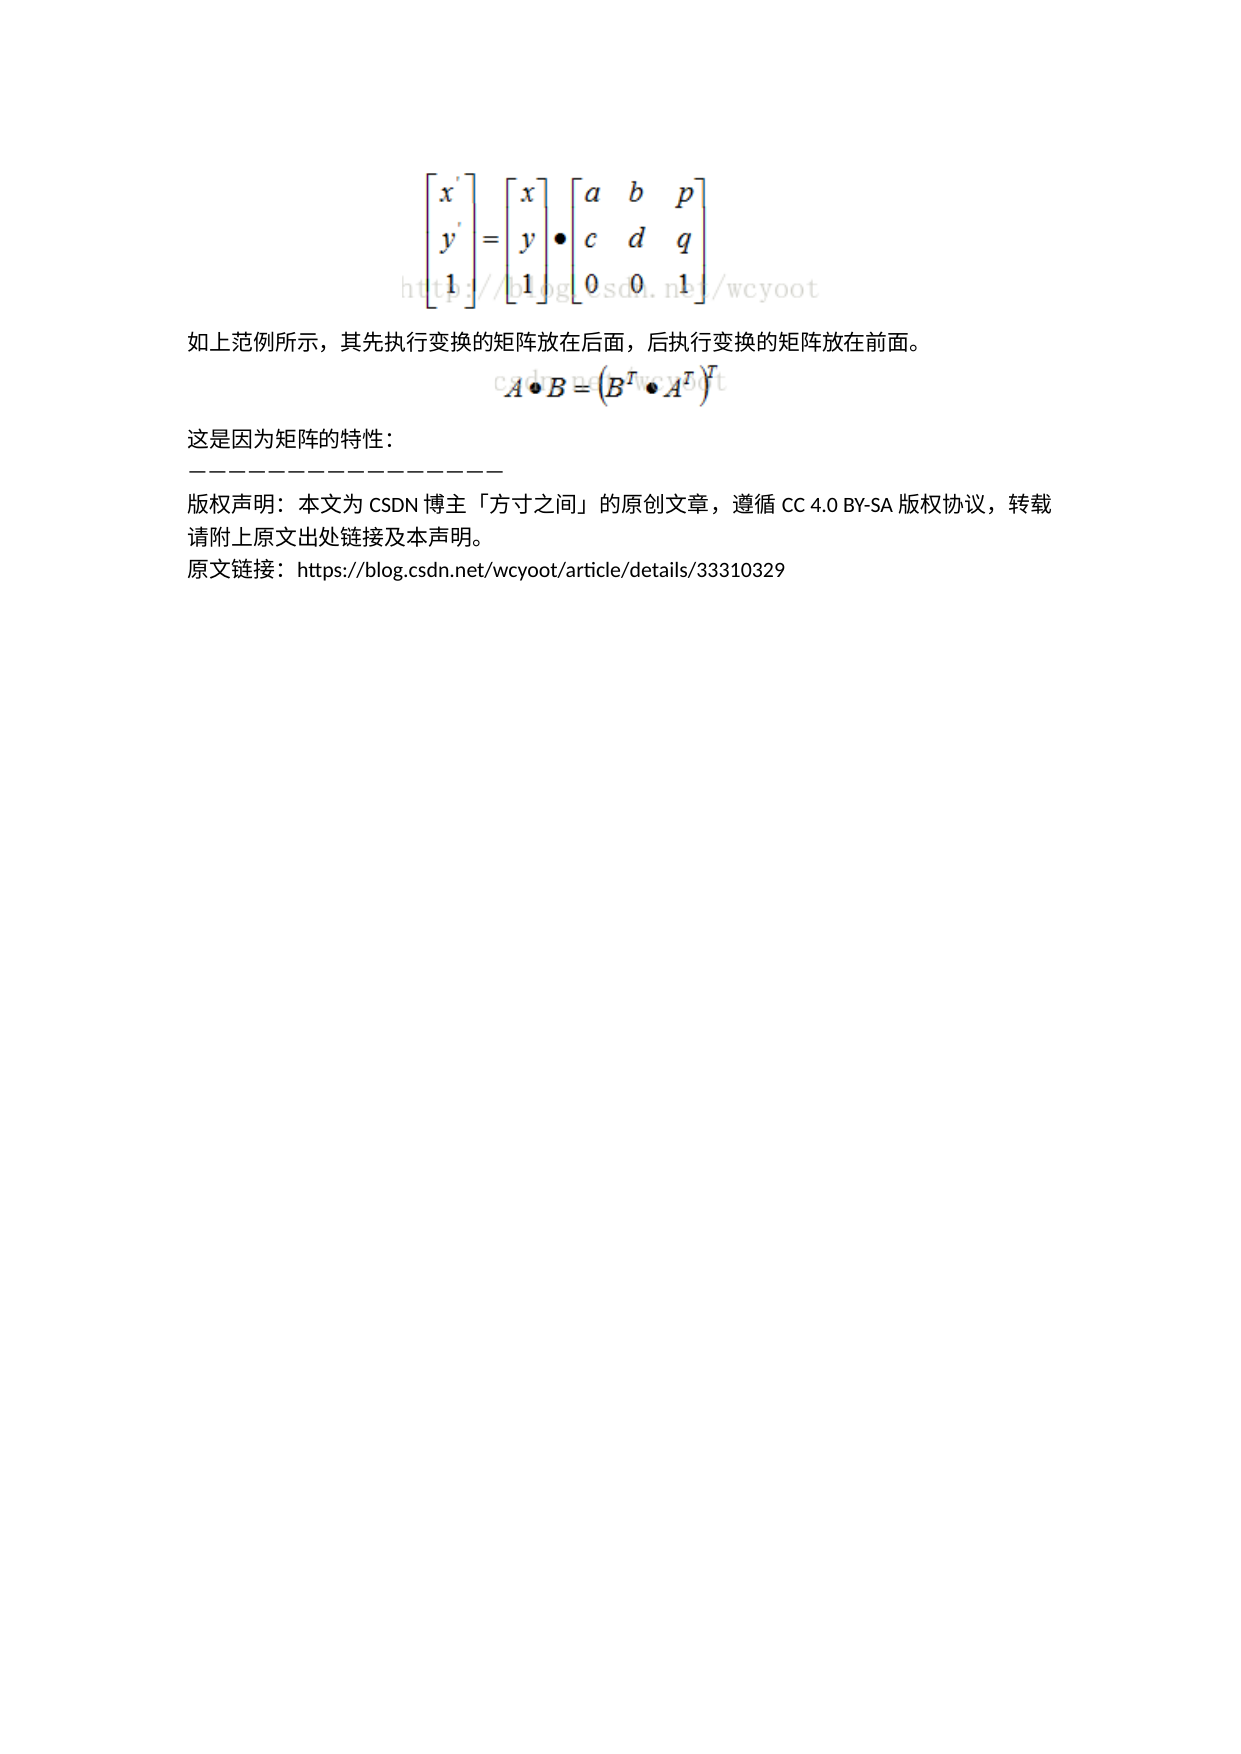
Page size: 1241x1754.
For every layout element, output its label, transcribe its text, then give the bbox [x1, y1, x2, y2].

text 原文链接：https://blog.csdn.net/wcyoot/article/details/33310329 [187, 552, 1053, 584]
text 版权声明：本文为CSDN博主「方寸之间」的原创文章，遵循CC 4.0 BY-SA版权协议，转载请附上原文出处链接及本声明。 [187, 487, 1053, 552]
picture [402, 162, 838, 320]
picture [494, 357, 746, 413]
text 如上范例所示，其先执行变换的矩阵放在后面，后执行变换的矩阵放在前面。 [187, 324, 1053, 357]
text 这是因为矩阵的特性： [187, 422, 1053, 454]
text ———————————————— [187, 454, 1053, 487]
